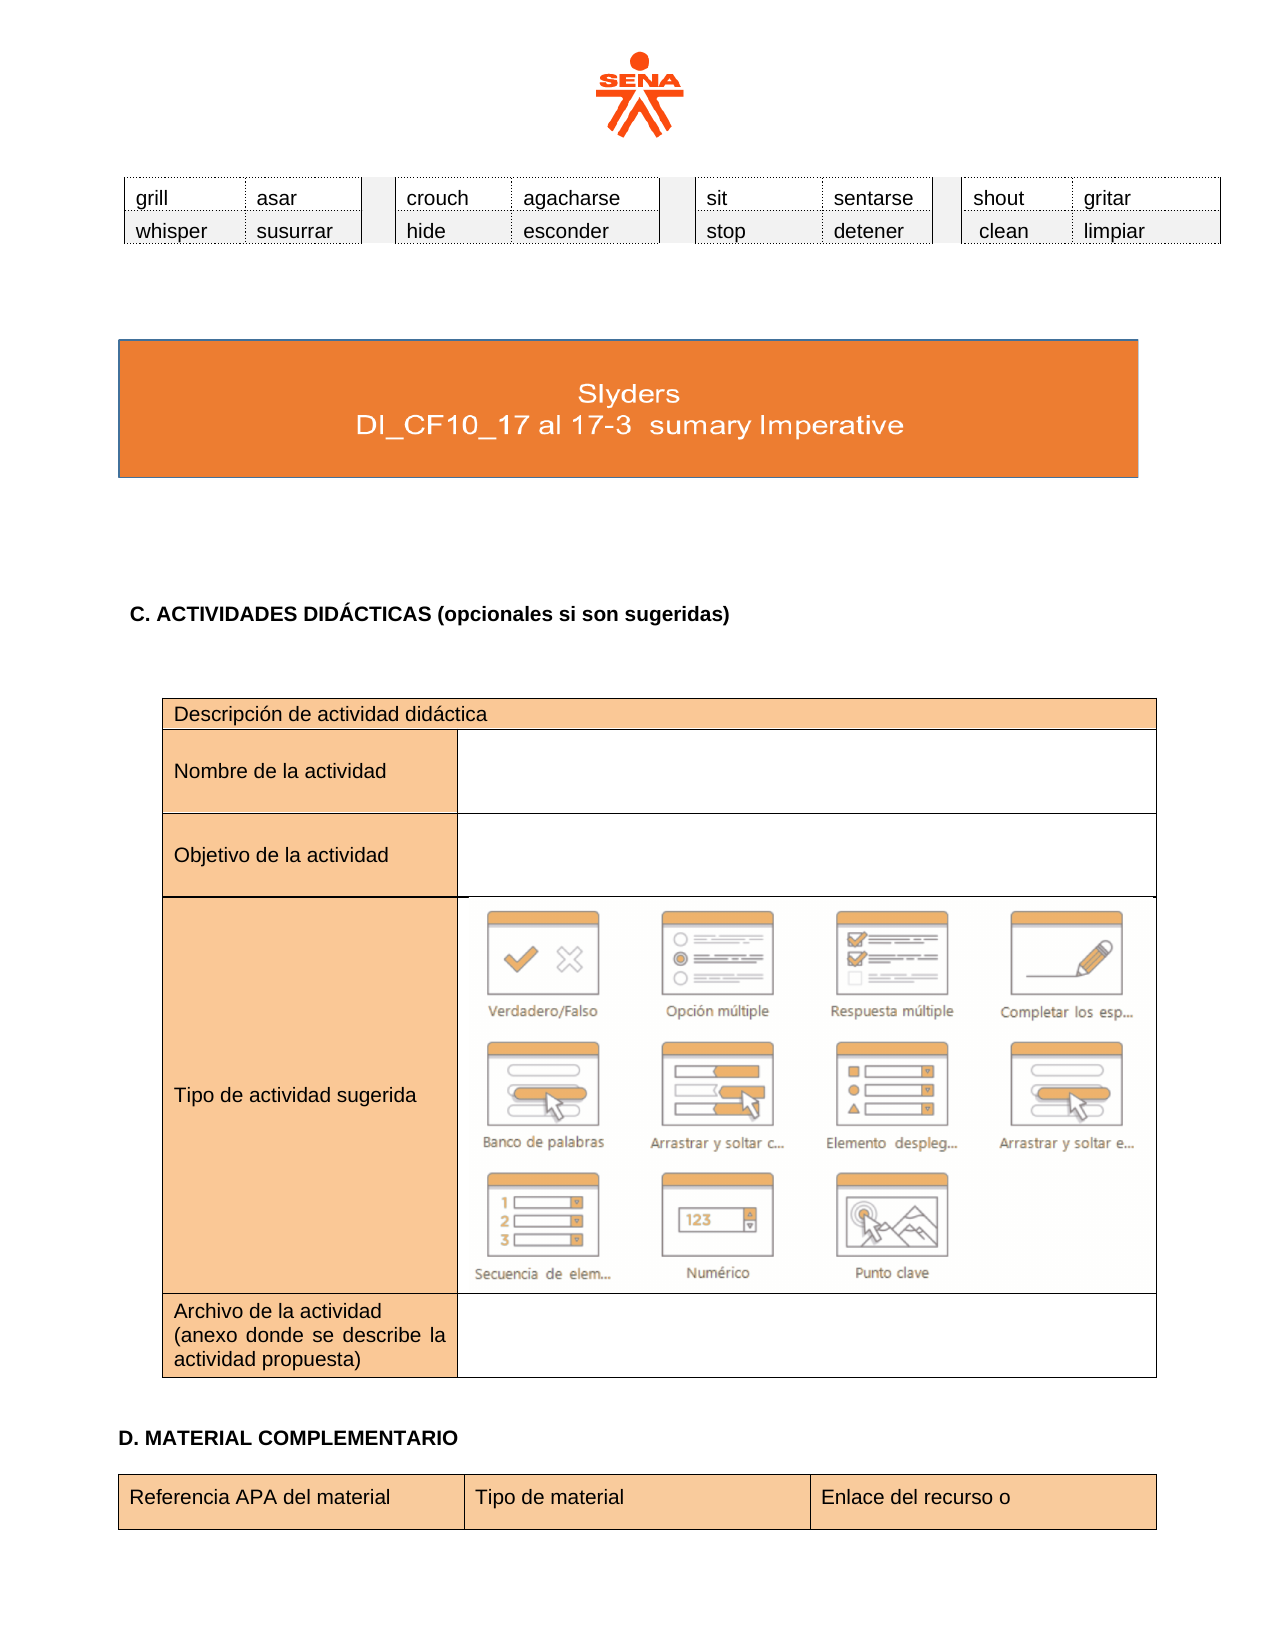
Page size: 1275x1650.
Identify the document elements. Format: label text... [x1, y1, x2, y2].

table_cell Nombre de la actividad [163, 730, 457, 812]
table_cell stop [696, 210, 822, 243]
table_cell Tipo de actividad sugerida [163, 898, 457, 1293]
table_cell Archivo de la actividad (anexo donde se describe la actividad propuesta) [163, 1294, 457, 1377]
table_cell detener [822, 210, 932, 243]
table_cell [362, 210, 395, 243]
table_cell whisper [125, 210, 245, 243]
table_header Descripción de actividad didáctica [163, 699, 1156, 728]
table_cell grill [125, 177, 245, 210]
table_cell gritar [1072, 177, 1220, 210]
picture [468, 897, 1153, 1293]
table_cell [458, 898, 468, 1293]
table_cell [458, 730, 1156, 812]
picture [118, 339, 1139, 478]
text C. ACTIVIDADES DIDÁCTICAS (opcionales si son sugeridas) [118, 602, 1157, 626]
table_cell agacharse [512, 177, 660, 210]
table_cell crouch [396, 177, 512, 210]
table_cell clean [962, 210, 1072, 243]
table_header Tipo de material (video, capítulo de libro, artículo, otro) [465, 1475, 810, 1529]
text D. MATERIAL COMPLEMENTARIO [118, 1426, 1157, 1450]
table_cell [660, 177, 695, 210]
table_cell asar [245, 177, 361, 210]
table_cell [458, 1294, 1156, 1377]
table_cell [660, 210, 695, 243]
table_cell esconder [512, 210, 659, 243]
table_cell [362, 177, 395, 210]
table_header Enlace del recurso o archivo del documento o material [811, 1475, 1156, 1529]
table_cell limpiar [1072, 210, 1220, 243]
picture [585, 48, 690, 142]
table_cell [458, 814, 1156, 896]
table_cell susurrar [245, 210, 361, 243]
table_cell [933, 177, 961, 210]
table_cell [933, 210, 961, 243]
table_cell Objetivo de la actividad [163, 814, 457, 896]
table_cell sentarse [822, 177, 932, 210]
table_header Referencia APA del material [119, 1475, 464, 1529]
table_cell hide [396, 210, 512, 243]
table_cell sit [696, 177, 822, 210]
table_cell shout [962, 177, 1072, 210]
